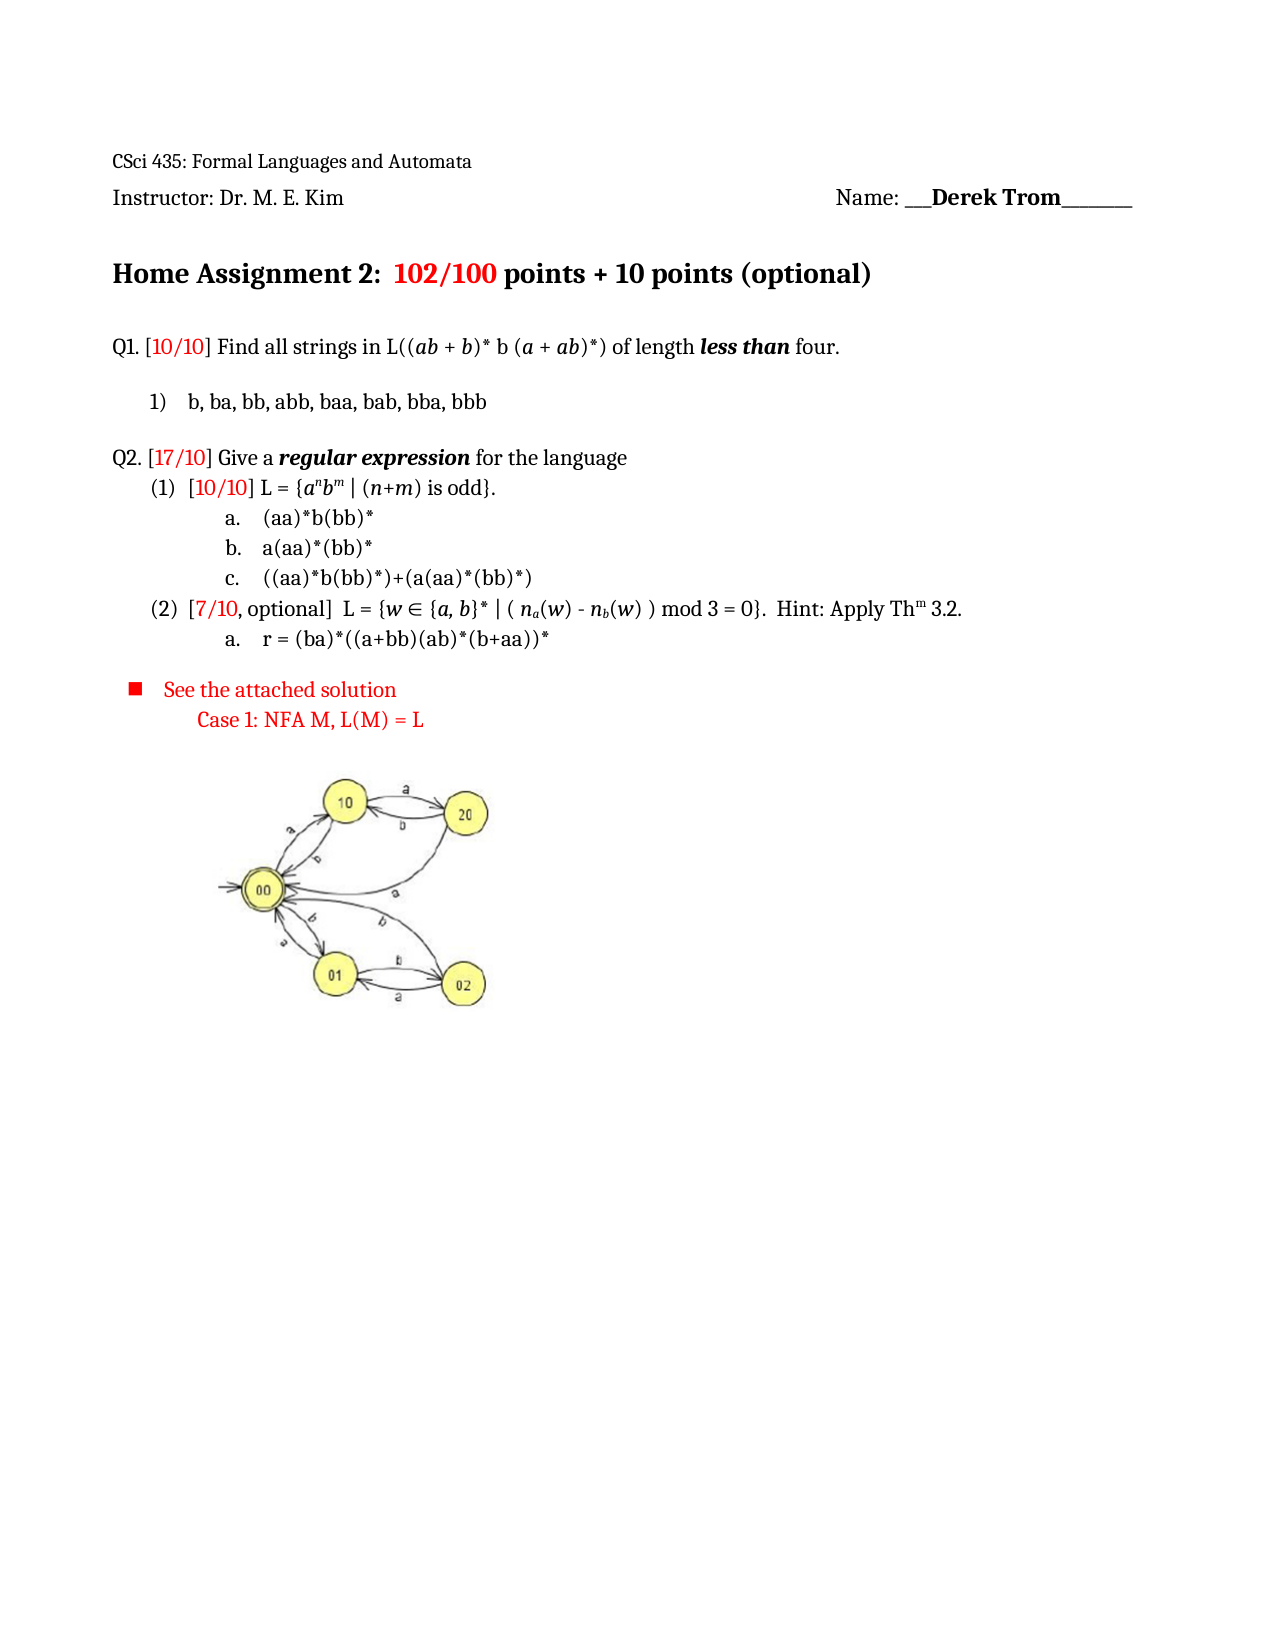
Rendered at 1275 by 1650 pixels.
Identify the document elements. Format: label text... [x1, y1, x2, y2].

picture [187, 767, 499, 1012]
list ((aa)*b(bb)*)+(a(aa)*(bb)*) [225, 565, 1162, 592]
list Case 1: NFA M, L(M) = L [187, 707, 1162, 733]
list b, ba, bb, abb, baa, bab, bba, bbb [150, 389, 1162, 416]
list See the attached solution [127, 677, 1162, 703]
text Instructor: Dr. M. E. Kim Name: ___Derek Trom________ [112, 183, 1162, 211]
text Q1. [10/10] Find all strings in L((ab + b)* b (a + ab)*) of length less than four. [112, 334, 1162, 360]
list (aa)*b(bb)* [225, 505, 1162, 531]
list [10/10] L = {anbm | (n+m) is odd}. [150, 474, 1162, 501]
list a(aa)*(bb)* [225, 535, 1162, 561]
list [7/10, optional] L = {w {a, b}* | ( na(w) - nb(w) ) mod 3 = 0}. Hint: Apply Thm 3.2. [150, 595, 1162, 622]
text Q2. [17/10] Give a regular expression for the language [112, 444, 1162, 471]
list r = (ba)*((a+bb)(ab)*(b+aa))* [225, 626, 1162, 652]
text CSci 435: Formal Languages and Automata [112, 150, 1162, 174]
text Home Assignment 2: 102/100 points + 10 points (optional) [112, 258, 1162, 291]
